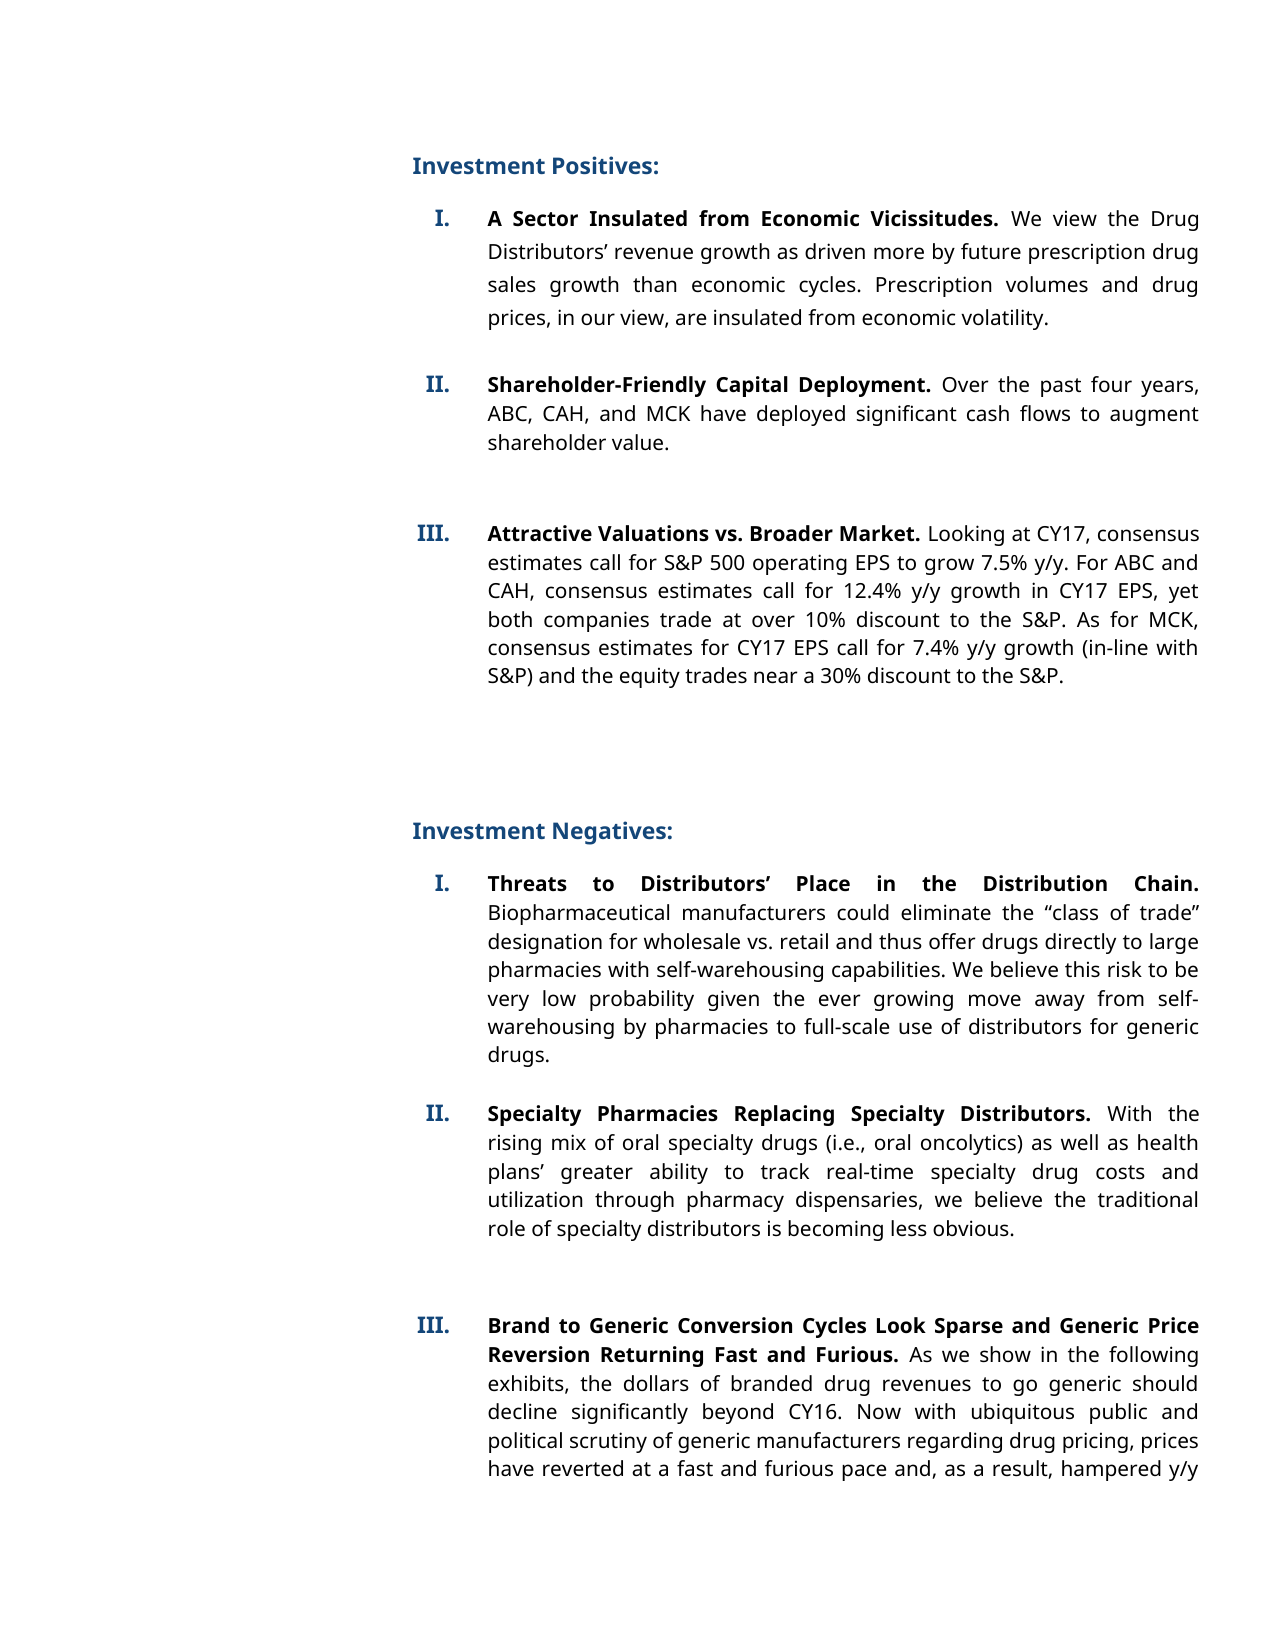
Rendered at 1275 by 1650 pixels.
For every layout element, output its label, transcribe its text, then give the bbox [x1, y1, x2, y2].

list Specialty Pharmacies Replacing Specialty Distributors. With the rising mix of oral specialty drugs (i.e., oral oncolytics) as well as health plans’ greater ability to track real-time specialty drug costs and utilization through pharmacy dispensaries, we believe the traditional role of specialty distributors is becoming less obvious. [450, 1097, 1200, 1242]
list Threats to Distributors’ Place in the Distribution Chain. Biopharmaceutical manufacturers could eliminate the “class of trade” designation for wholesale vs. retail and thus offer drugs directly to large pharmacies with self-warehousing capabilities. We believe this risk to be very low probability given the ever growing move away from self-warehousing by pharmacies to full-scale use of distributors for generic drugs. [450, 867, 1200, 1069]
text Investment Positives: [412, 150, 1200, 181]
list A Sector Insulated from Economic Vicissitudes. We view the Drug Distributors’ revenue growth as driven more by future prescription drug sales growth than economic cycles. Prescription volumes and drug prices, in our view, are insulated from economic volatility. [450, 202, 1200, 331]
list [450, 1309, 1200, 1483]
list Shareholder-Friendly Capital Deployment. Over the past four years, ABC, CAH, and MCK have deployed significant cash flows to augment shareholder value. [450, 368, 1200, 456]
text Investment Negatives: [412, 815, 1200, 846]
list Attractive Valuations vs. Broader Market. Looking at CY17, consensus estimates call for S&P 500 operating EPS to grow 7.5% y/y. For ABC and CAH, consensus estimates call for 12.4% y/y growth in CY17 EPS, yet both companies trade at over 10% discount to the S&P. As for MCK, consensus estimates for CY17 EPS call for 7.4% y/y growth (in-line with S&P) and the equity trades near a 30% discount to the S&P. [450, 517, 1200, 690]
